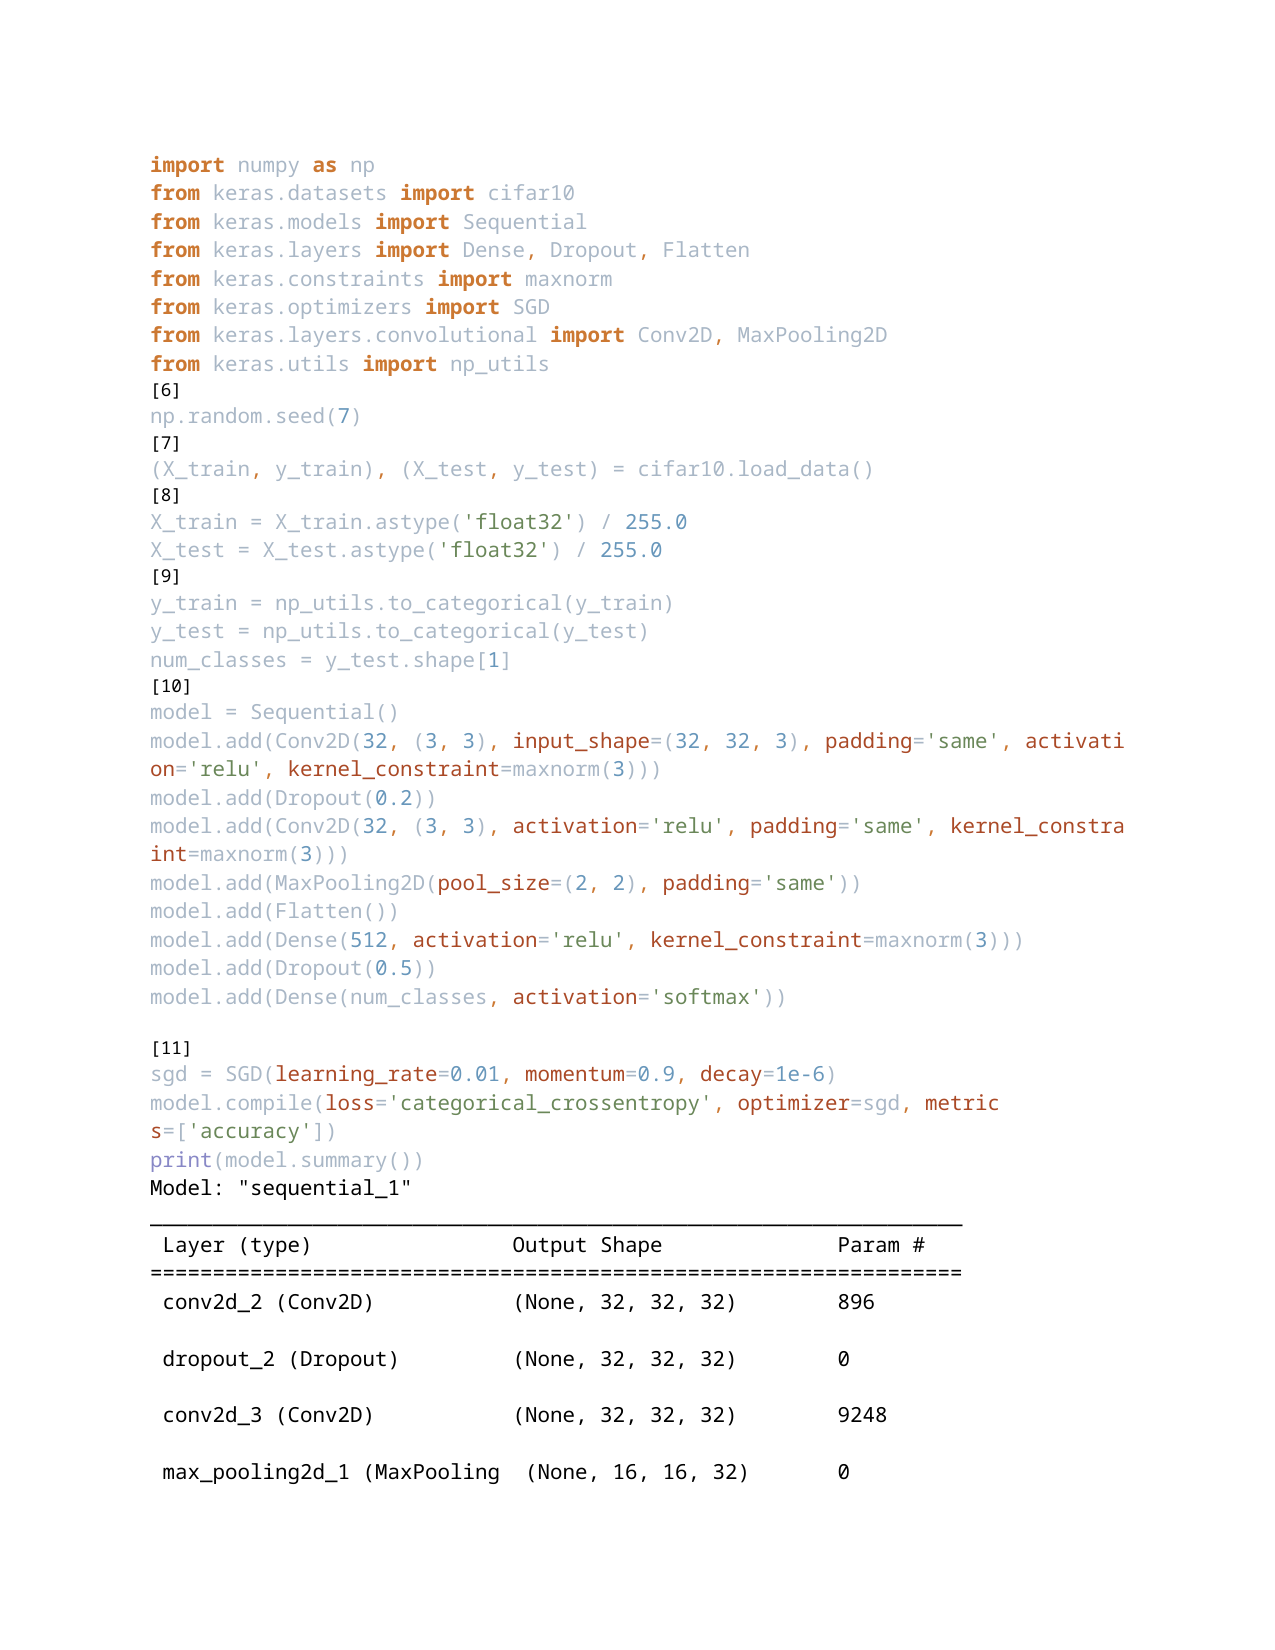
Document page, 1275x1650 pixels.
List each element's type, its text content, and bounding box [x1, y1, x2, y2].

text import numpy as np from keras.datasets import cifar10 from keras.models import Sequential from keras.layers import Dense, Dropout, Flatten from keras.constraints import maxnorm from keras.optimizers import SGD from keras.layers.convolutional import Conv2D, MaxPooling2D from keras.utils import np_utils [150, 150, 1125, 377]
text [10] [150, 673, 1125, 697]
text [150, 1173, 1125, 1486]
text sgd = SGD(learning_rate=0.01, momentum=0.9, decay=1e-6) model.compile(loss='categorical_crossentropy', optimizer=sgd, metrics=['accuracy']) print(model.summary()) [150, 1059, 1125, 1173]
text [7] [150, 430, 1125, 454]
text [11] [150, 1035, 1125, 1059]
text y_train = np_utils.to_categorical(y_train) y_test = np_utils.to_categorical(y_test) num_classes = y_test.shape[1] [150, 588, 1125, 673]
text [6] [150, 377, 1125, 402]
text (X_train, y_train), (X_test, y_test) = cifar10.load_data() [150, 454, 1125, 483]
text model = Sequential() model.add(Conv2D(32, (3, 3), input_shape=(32, 32, 3), padding='same', activation='relu', kernel_constraint=maxnorm(3))) model.add(Dropout(0.2)) model.add(Conv2D(32, (3, 3), activation='relu', padding='same', kernel_constraint=maxnorm(3))) model.add(MaxPooling2D(pool_size=(2, 2), padding='same')) model.add(Flatten()) model.add(Dense(512, activation='relu', kernel_constraint=maxnorm(3))) model.add(Dropout(0.5)) model.add(Dense(num_classes, activation='softmax')) [150, 697, 1125, 1010]
text np.random.seed(7) [150, 402, 1125, 430]
text X_train = X_train.astype('float32') / 255.0 X_test = X_test.astype('float32') / 255.0 [150, 507, 1125, 564]
text [9] [150, 564, 1125, 588]
text [8] [150, 483, 1125, 507]
